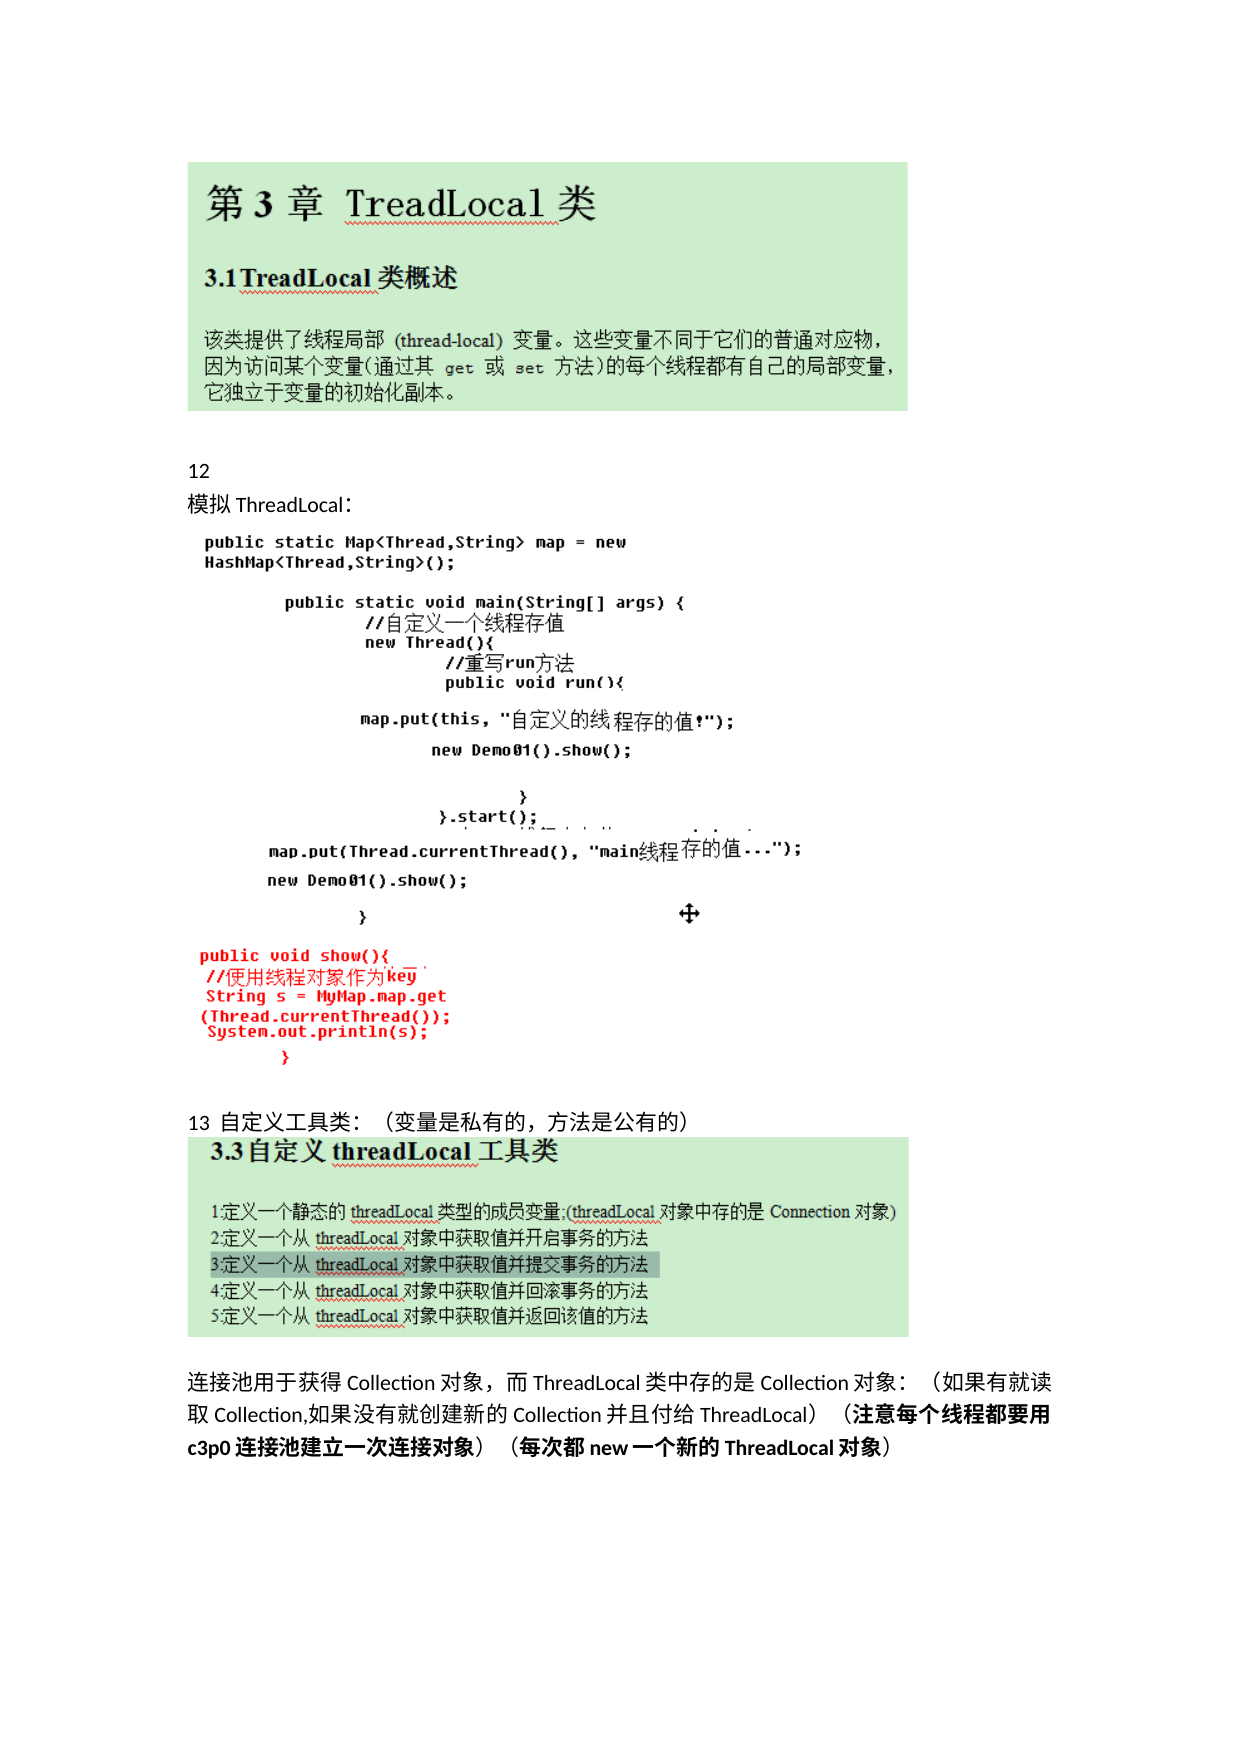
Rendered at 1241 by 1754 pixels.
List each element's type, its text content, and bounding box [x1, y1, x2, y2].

text 模拟ThreadLocal： [187, 487, 1053, 519]
text 12 [187, 454, 1053, 487]
picture [187, 942, 470, 1075]
text 13 自定义工具类：（变量是私有的，方法是公有的） [187, 1104, 1053, 1137]
picture [187, 519, 805, 931]
picture [187, 1137, 909, 1337]
picture [187, 162, 908, 411]
text 连接池用于获得Collection对象，而ThreadLocal类中存的是Collection对象：（如果有就读取Collection,如果没有就创建新的Collection并且付给ThreadLocal）（注意每个线程都要用c3p0连接池建立一次连接对象）（每次都new一个新的ThreadLocal对象） [187, 1364, 1053, 1462]
